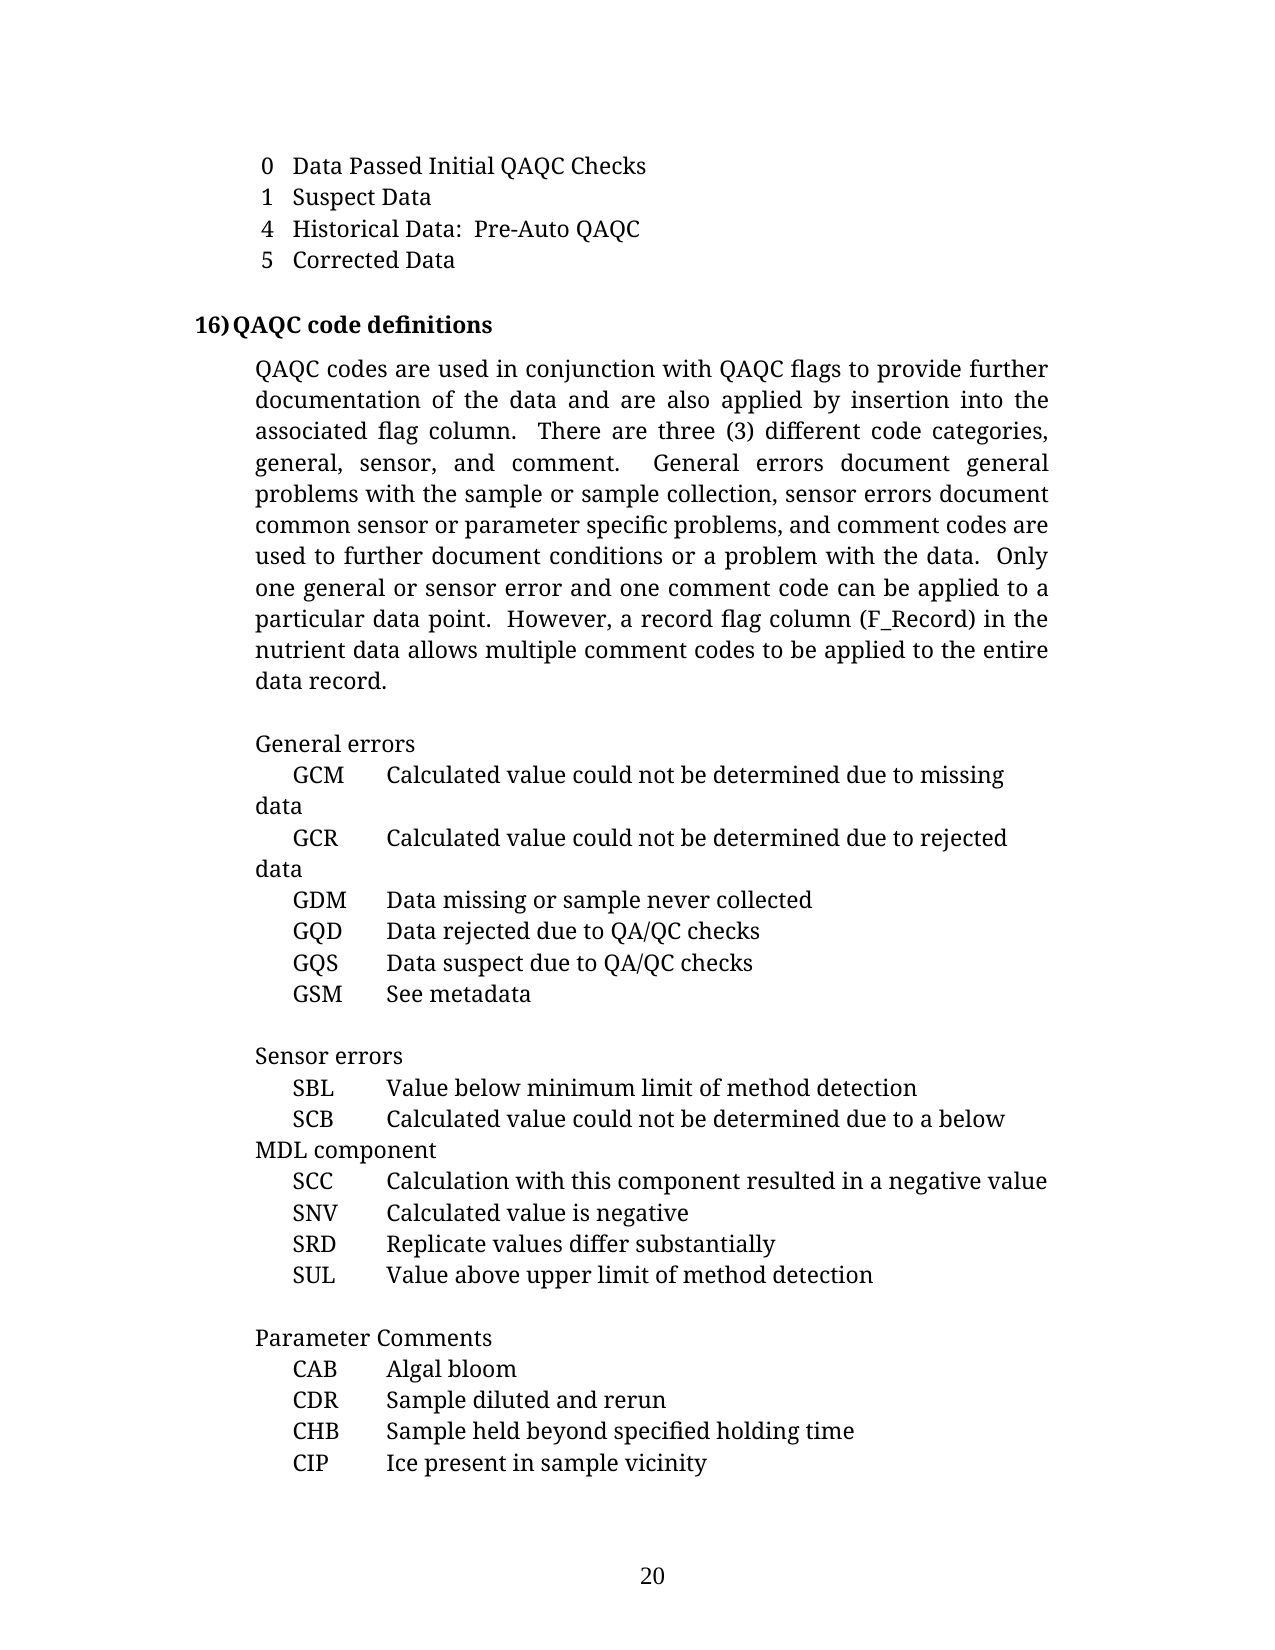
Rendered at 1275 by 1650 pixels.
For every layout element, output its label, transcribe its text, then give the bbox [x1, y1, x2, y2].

text GQS Data suspect due to QA/QC checks [255, 947, 1050, 978]
text SUL Value above upper limit of method detection [255, 1259, 1050, 1290]
text SNV Calculated value is negative [255, 1197, 1050, 1228]
text QAQC codes are used in conjunction with QAQC flags to provide further documentation of the data and are also applied by insertion into the associated flag column. There are three (3) different code categories, general, sensor, and comment. General errors document general problems with the sample or sample collection, sensor errors document common sensor or parameter specific problems, and comment codes are used to further document conditions or a problem with the data. Only one general or sensor error and one comment code can be applied to a particular data point. However, a record flag column (F_Record) in the nutrient data allows multiple comment codes to be applied to the entire data record. [255, 353, 1050, 697]
text SCB Calculated value could not be determined due to a below MDL component [255, 1103, 1050, 1165]
text Sensor errors [255, 1040, 1050, 1072]
text SCC Calculation with this component resulted in a negative value [255, 1165, 1050, 1197]
text GQD Data rejected due to QA/QC checks [255, 915, 1050, 947]
text CAB Algal bloom [255, 1353, 1050, 1384]
text GSM See metadata [255, 978, 1050, 1009]
text CDR Sample diluted and rerun [255, 1384, 1050, 1415]
text CIP Ice present in sample vicinity [255, 1447, 1125, 1478]
text 1 Suspect Data [255, 181, 1050, 212]
text GDM Data missing or sample never collected [255, 884, 1050, 915]
text GCR Calculated value could not be determined due to rejected data [255, 822, 1050, 884]
text CHB Sample held beyond specified holding time [255, 1415, 1050, 1447]
text 4 Historical Data: Pre-Auto QAQC [255, 212, 1050, 244]
text SRD Replicate values differ substantially [255, 1228, 1050, 1259]
text Parameter Comments [255, 1322, 1050, 1353]
text 5 Corrected Data [255, 244, 1050, 275]
subtitle QAQC code definitions [195, 309, 1125, 340]
text General errors [255, 728, 1050, 759]
text 0 Data Passed Initial QAQC Checks [255, 150, 1125, 181]
text GCM Calculated value could not be determined due to missing data [255, 759, 1050, 822]
text SBL Value below minimum limit of method detection [255, 1072, 1050, 1103]
